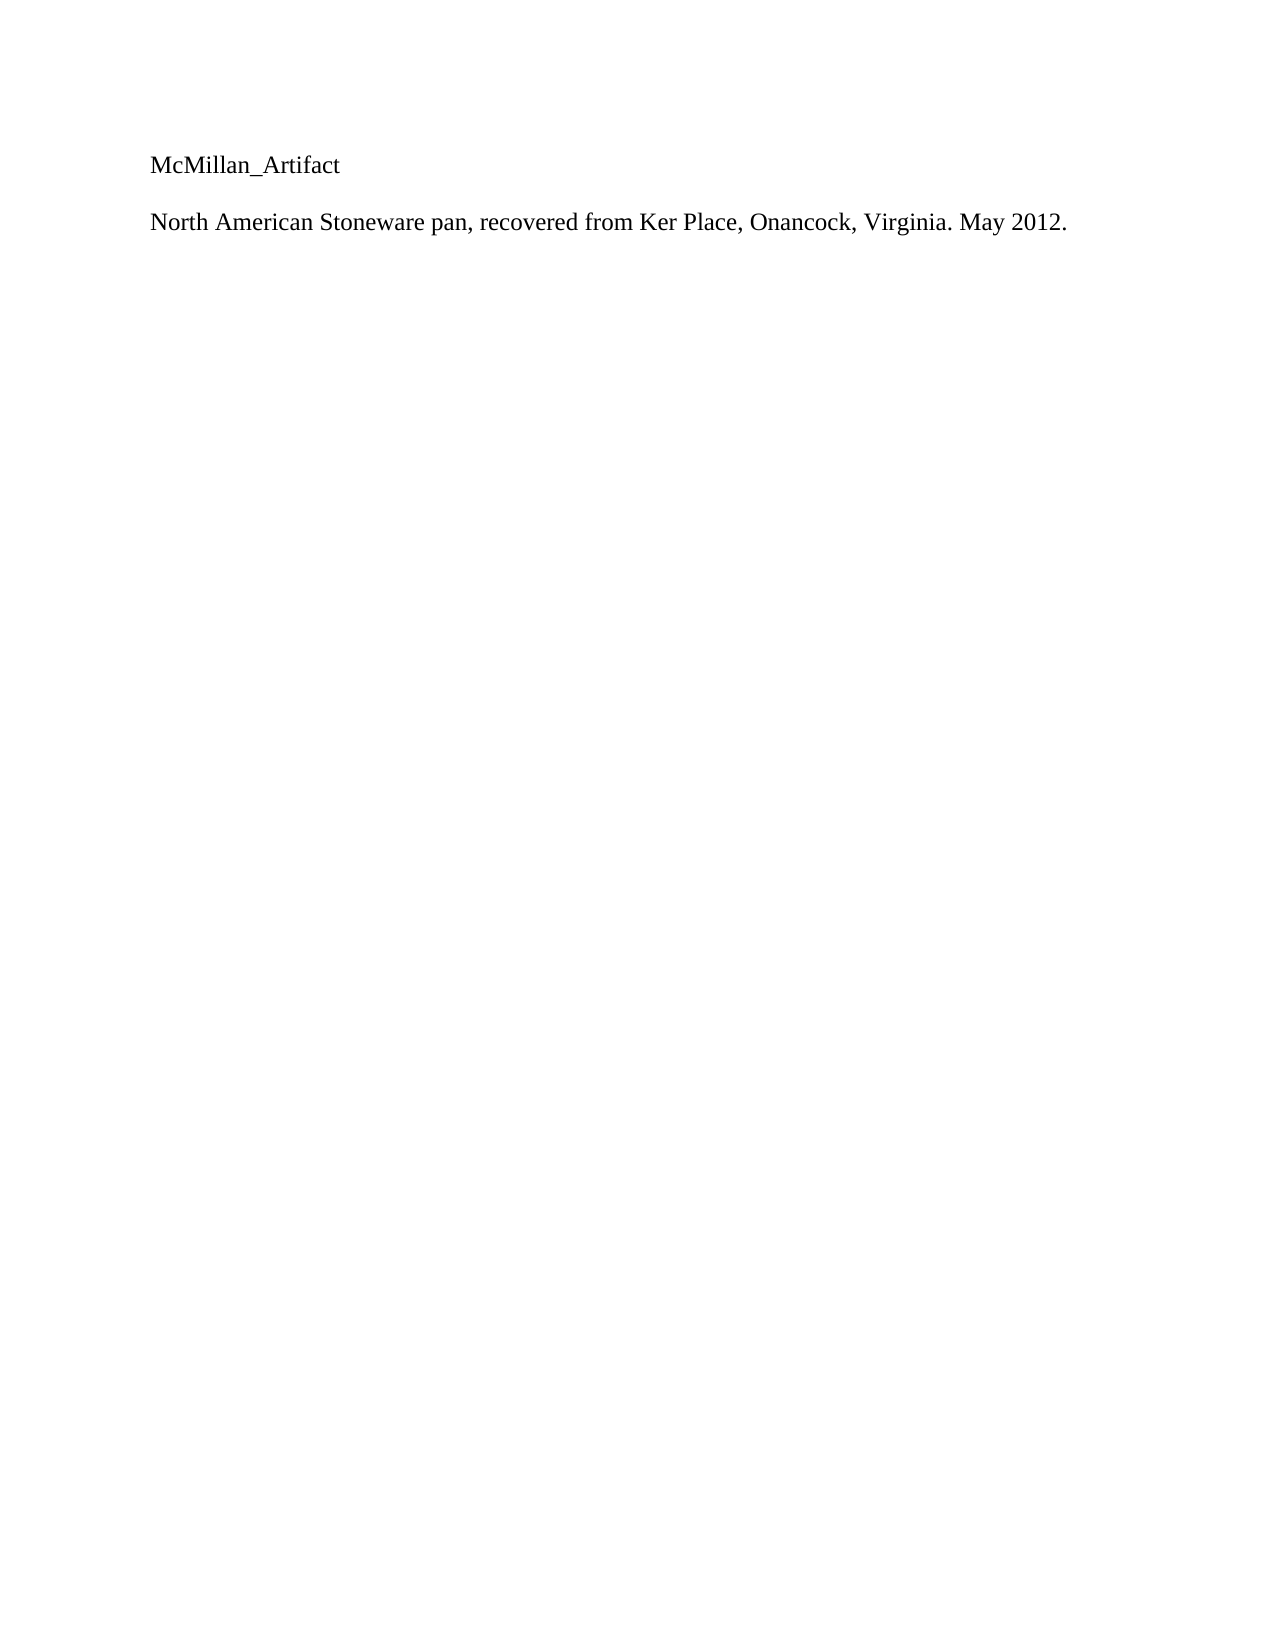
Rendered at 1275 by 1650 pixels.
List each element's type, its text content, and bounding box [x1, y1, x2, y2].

text McMillan_Artifact [150, 150, 1125, 179]
text North American Stoneware pan, recovered from Ker Place, Onancock, Virginia. May 2012. [150, 207, 1125, 236]
